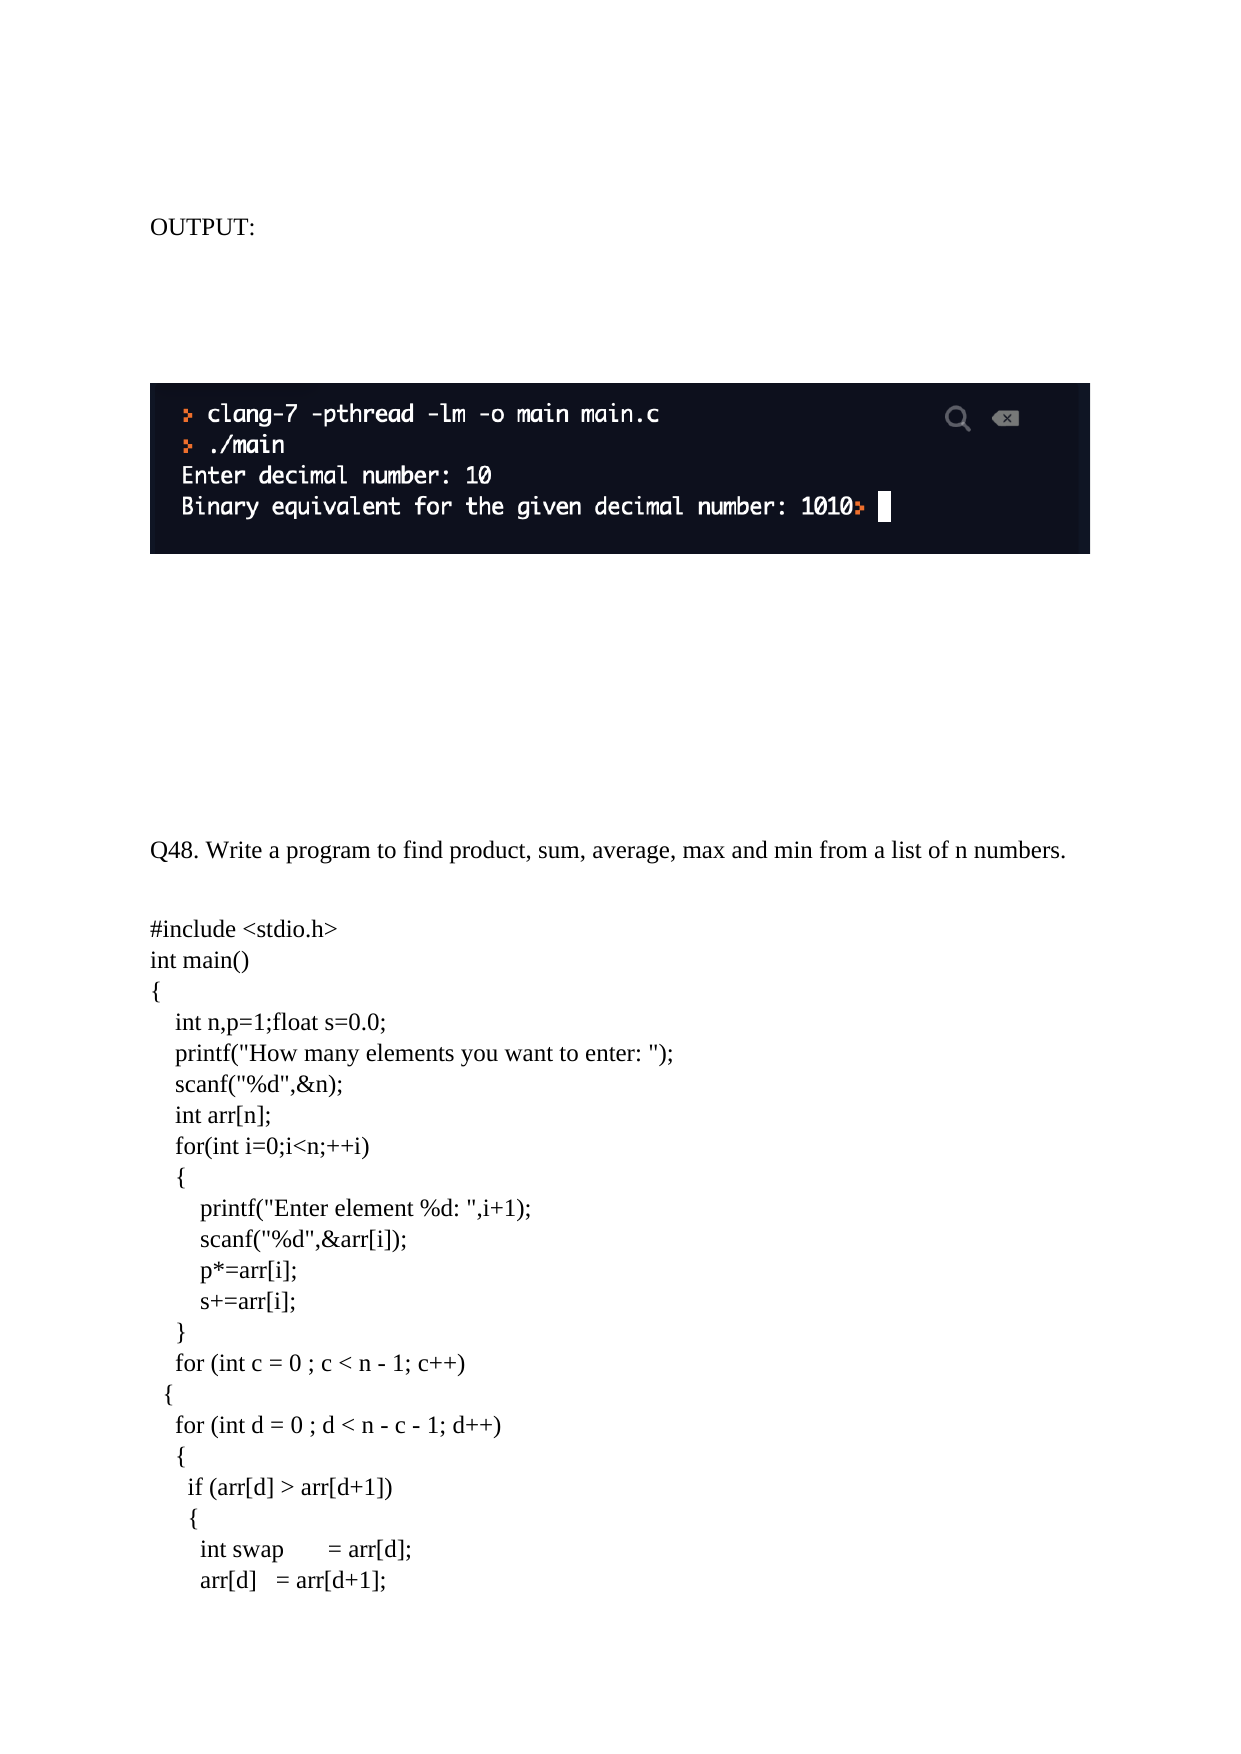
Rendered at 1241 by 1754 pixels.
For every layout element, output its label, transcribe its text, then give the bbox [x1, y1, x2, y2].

text int n,p=1;float s=0.0; [150, 1007, 1090, 1036]
text int arr[n]; [150, 1100, 1090, 1129]
text { [150, 1379, 1090, 1408]
picture [150, 383, 1091, 554]
text { [150, 976, 1090, 1004]
text OUTPUT: [150, 212, 1090, 241]
text Q48. Write a program to find product, sum, average, max and min from a list of n numbers. [150, 835, 1090, 864]
text arr[d] = arr[d+1]; [150, 1566, 1090, 1594]
text scanf("%d",&arr[i]); [150, 1224, 1090, 1253]
text printf("How many elements you want to enter: "); [150, 1038, 1090, 1067]
text s+=arr[i]; [150, 1286, 1090, 1315]
text { [150, 1162, 1090, 1191]
text for (int d = 0 ; d < n - c - 1; d++) [150, 1410, 1090, 1439]
text printf("Enter element %d: ",i+1); [150, 1193, 1090, 1222]
text int swap = arr[d]; [150, 1534, 1090, 1563]
text } [150, 1317, 1090, 1346]
text for (int c = 0 ; c < n - 1; c++) [150, 1348, 1090, 1377]
text #include <stdio.h> [150, 914, 1090, 942]
text if (arr[d] > arr[d+1]) [150, 1472, 1090, 1501]
text { [150, 1503, 1090, 1532]
text { [150, 1441, 1090, 1470]
text p*=arr[i]; [150, 1255, 1090, 1284]
text for(int i=0;i<n;++i) [150, 1131, 1090, 1160]
text scanf("%d",&n); [150, 1069, 1090, 1098]
text int main() [150, 945, 1090, 973]
